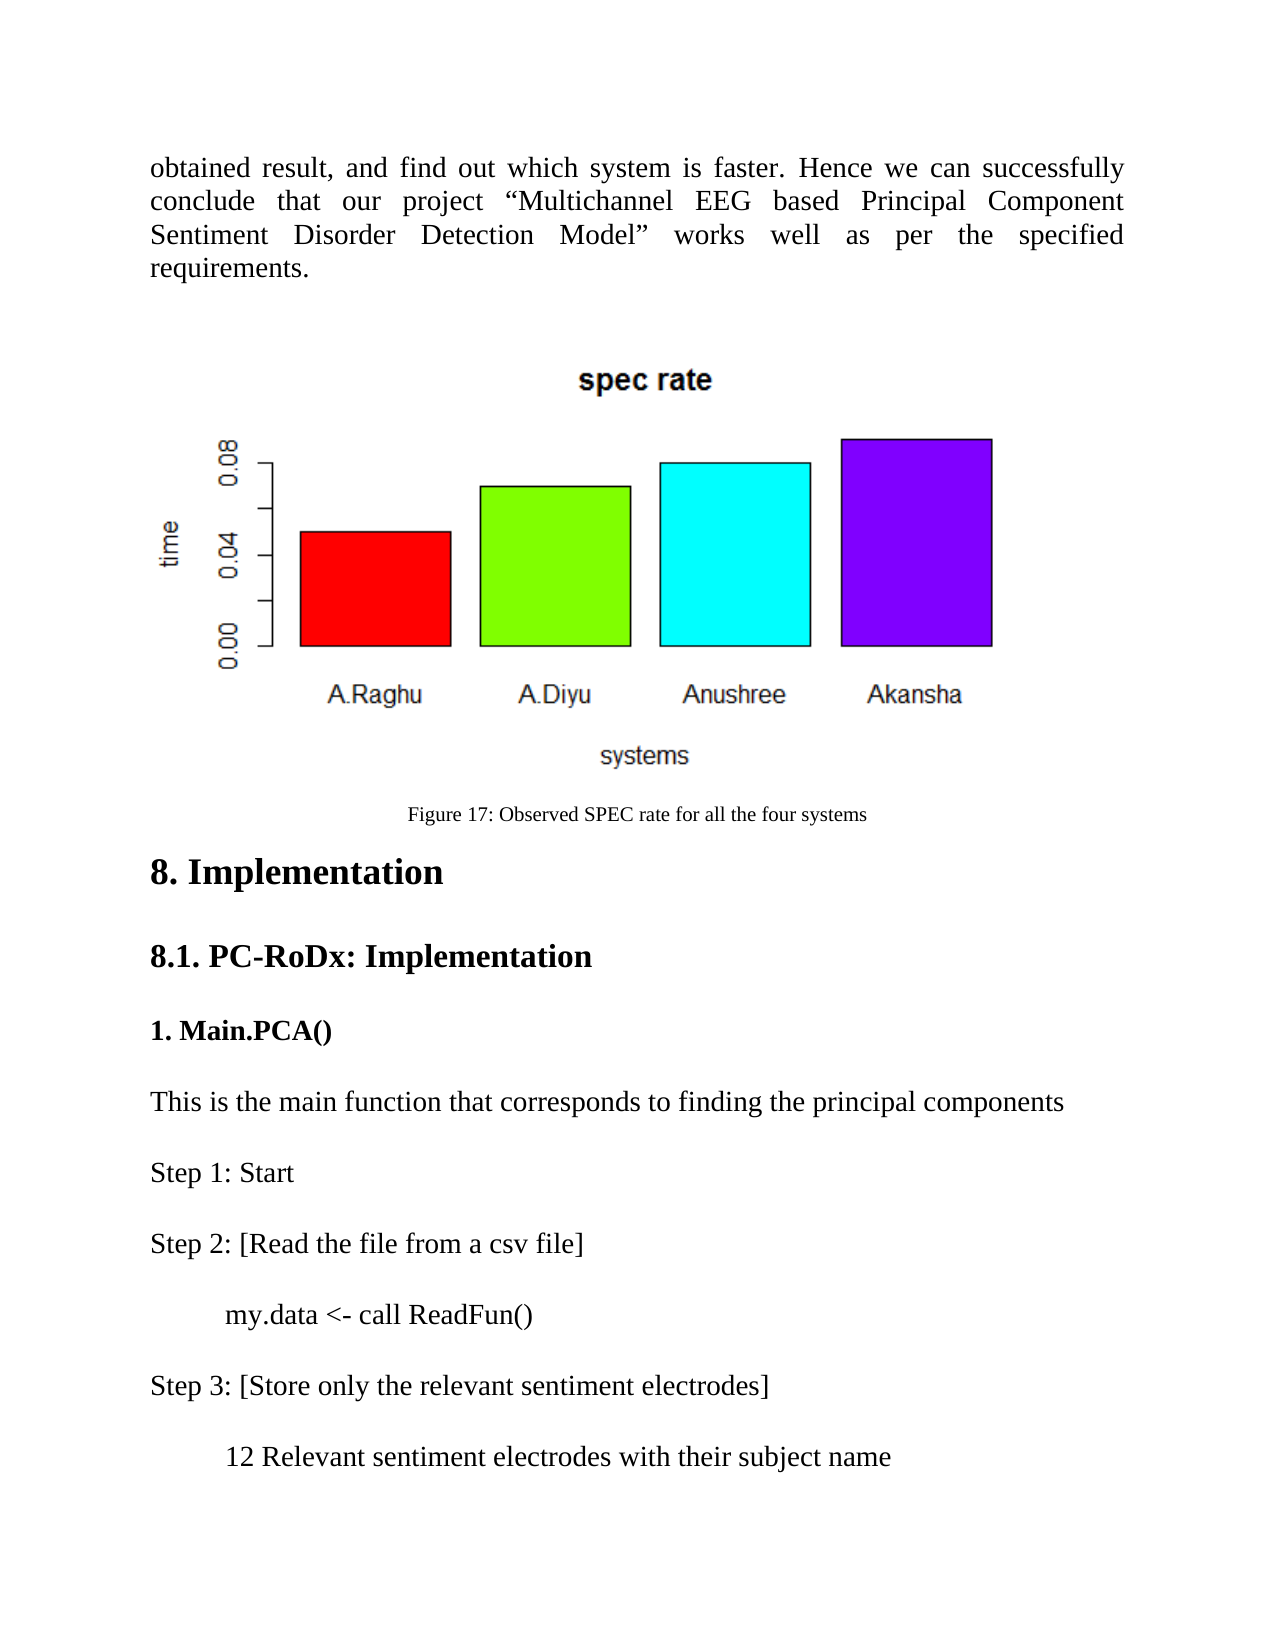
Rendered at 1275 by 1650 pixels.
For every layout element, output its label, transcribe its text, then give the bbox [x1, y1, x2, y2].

text 8. Implementation [150, 850, 1125, 893]
text Step 1: Start [150, 1155, 1125, 1188]
text 1. Main.PCA() [150, 1013, 1125, 1046]
text 8.1. PC-RoDx: Implementation [150, 936, 1125, 974]
picture [150, 317, 1082, 802]
text Step 3: [Store only the relevant sentiment electrodes] [150, 1368, 1125, 1402]
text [150, 150, 1125, 284]
text Figure 17: Observed SPEC rate for all the four systems [150, 802, 1125, 826]
text my.data <- call ReadFun() [150, 1297, 1125, 1331]
text This is the main function that corresponds to finding the principal components [150, 1084, 1125, 1117]
text Step 2: [Read the file from a csv file] [150, 1226, 1125, 1260]
text 12 Relevant sentiment electrodes with their subject name [150, 1439, 1125, 1473]
